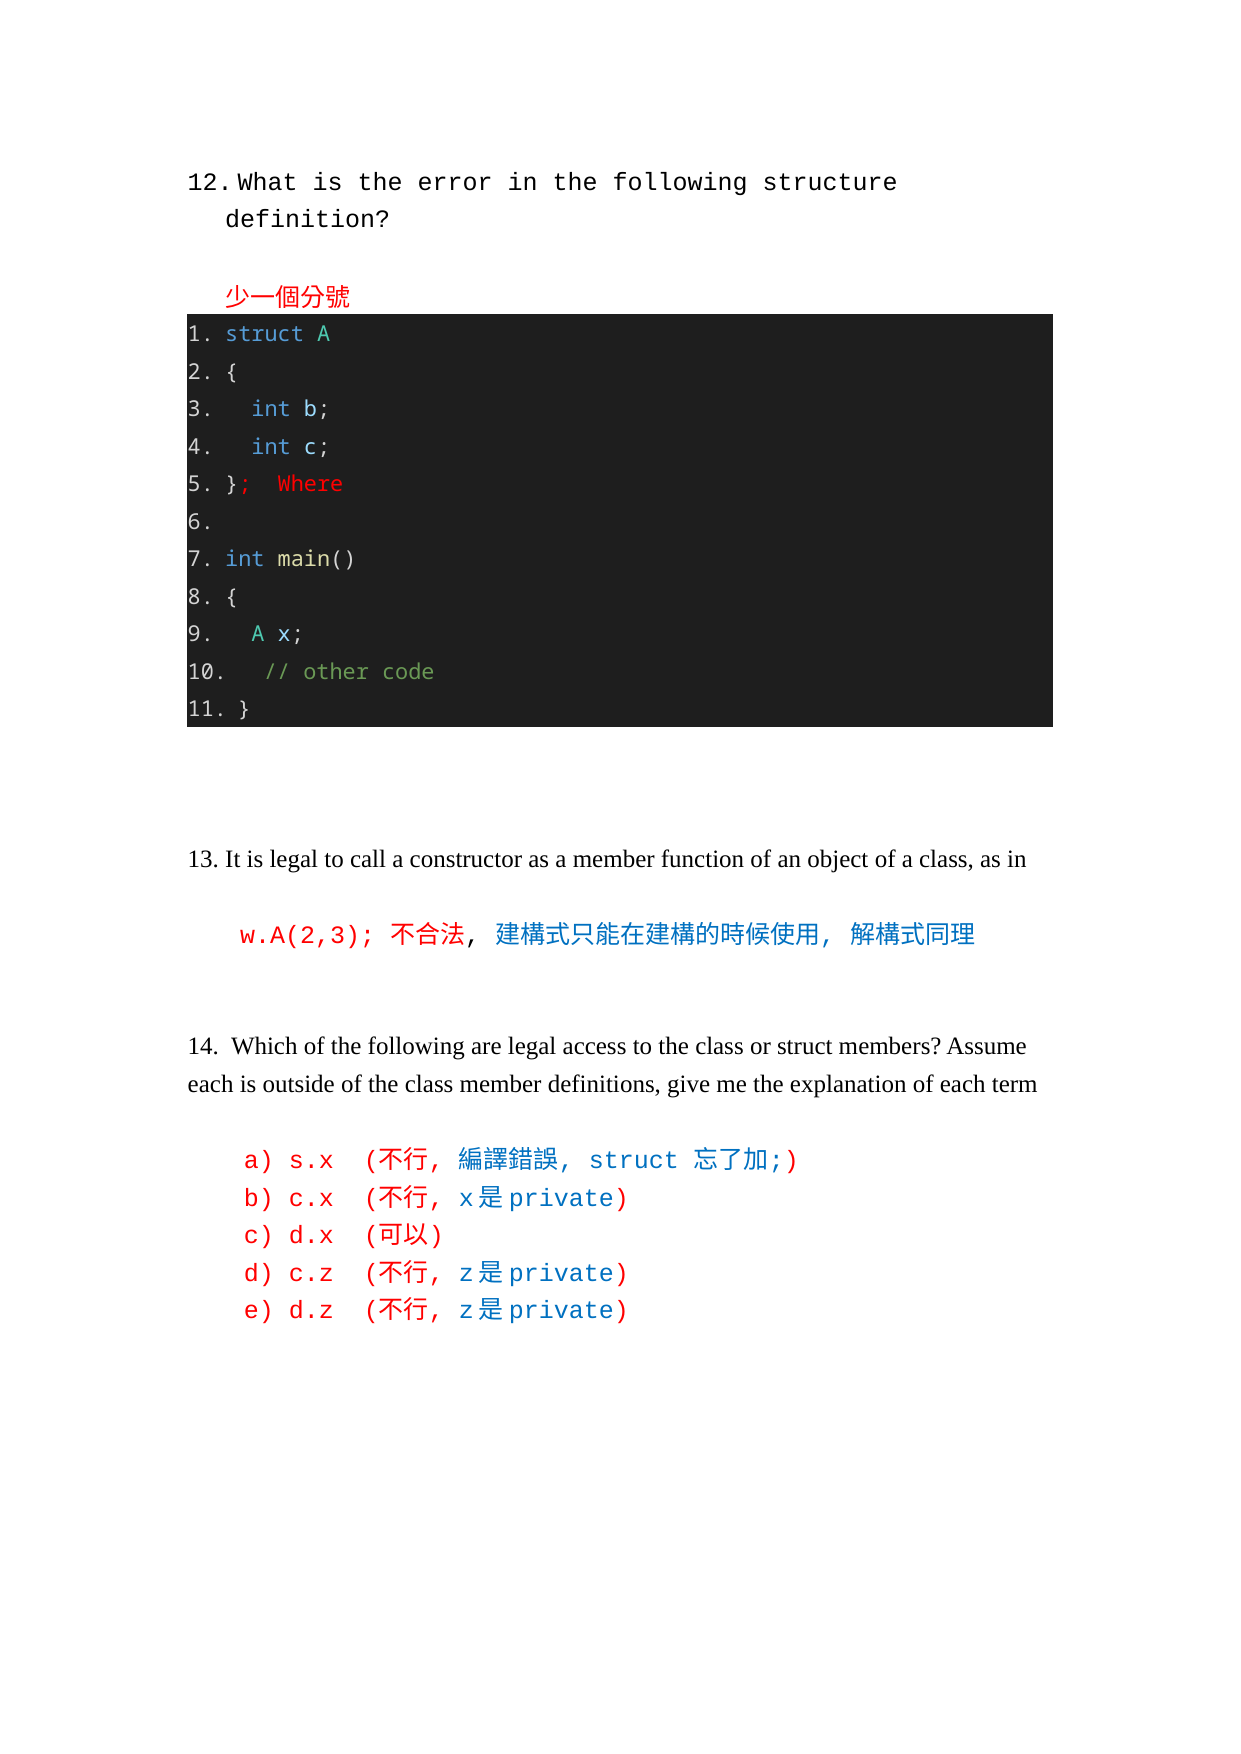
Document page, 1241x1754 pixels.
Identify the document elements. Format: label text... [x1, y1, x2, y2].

list } [187, 689, 1053, 727]
list It is legal to call a constructor as a member function of an object of a class, as in [187, 839, 1053, 877]
text b) c.x (不行, x是private) [187, 1177, 1053, 1214]
list What is the error in the following structure definition? [187, 164, 1053, 239]
list { [187, 577, 1053, 614]
text w.A(2,3); 不合法, 建構式只能在建構的時候使用, 解構式同理 [225, 914, 1053, 952]
list { [187, 352, 1053, 389]
list int b; [187, 389, 1053, 427]
text 14. Which of the following are legal access to the class or struct members? Assume each is outside of the class member definitions, give me the explanation of each term [187, 1027, 1053, 1102]
text c) d.x (可以) [187, 1214, 1053, 1252]
text d) c.z (不行, z是private) [187, 1252, 1053, 1289]
list struct A [187, 314, 1053, 352]
list A x; [187, 614, 1053, 652]
text e) d.z (不行, z是private) [187, 1289, 1053, 1327]
list int main() [187, 539, 1053, 577]
text a) s.x (不行, 編譯錯誤, struct 忘了加;) [187, 1139, 1053, 1177]
list // other code [187, 652, 1053, 689]
list int c; [187, 427, 1053, 464]
list }; Where [187, 464, 1053, 502]
text 少一個分號 [225, 277, 1053, 314]
